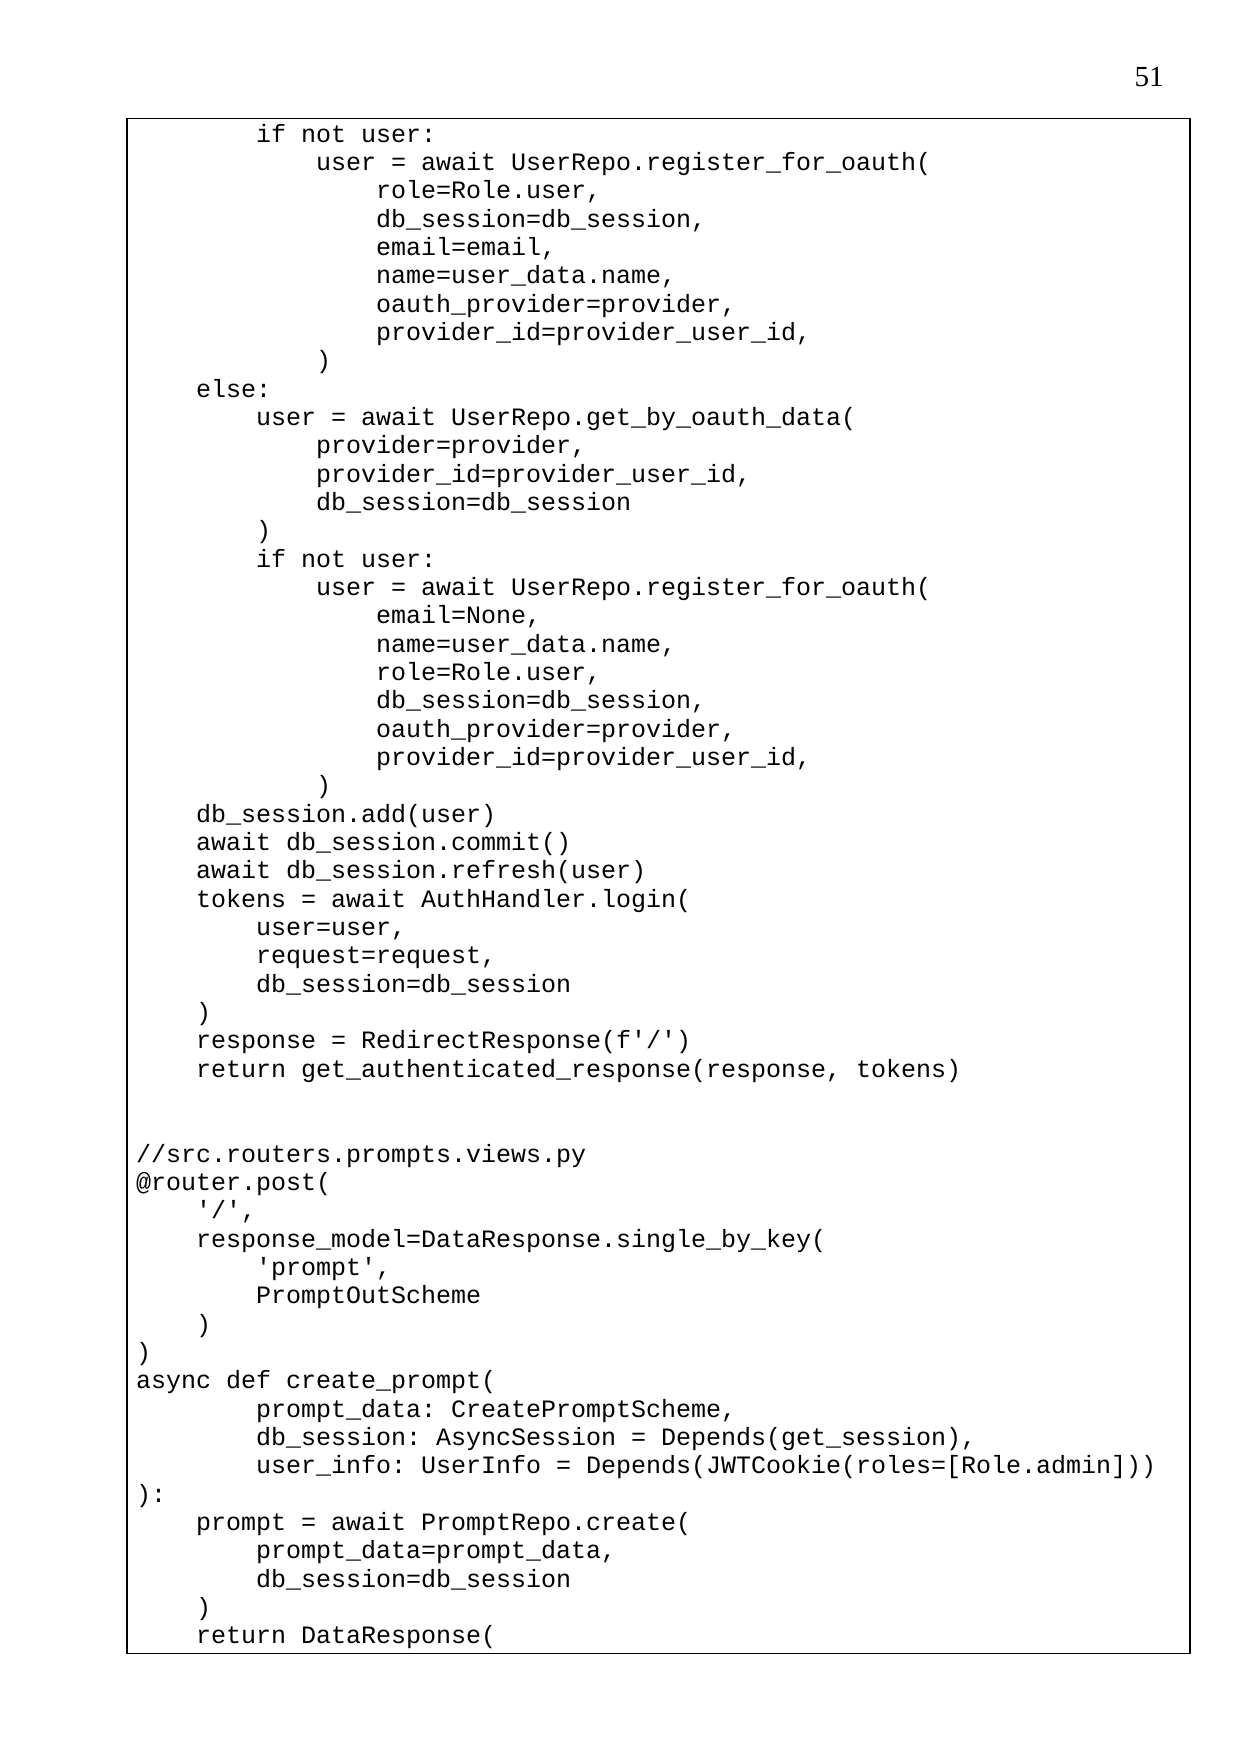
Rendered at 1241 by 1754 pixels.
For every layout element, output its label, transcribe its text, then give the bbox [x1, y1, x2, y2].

list user=user, [136, 914, 1181, 943]
list name=user_data.name, [136, 631, 1181, 659]
list name=user_data.name, [136, 263, 1181, 291]
list oauth_provider=provider, [136, 716, 1181, 744]
list ) [136, 348, 1181, 376]
list db_session.add(user) [136, 801, 1181, 829]
list db_session: AsyncSession = Depends(get_session), [136, 1424, 1181, 1453]
list email=None, [136, 603, 1181, 631]
list user = await UserRepo.register_for_oauth( [136, 574, 1181, 603]
list provider_id=provider_user_id, [136, 319, 1181, 348]
list provider=provider, [136, 433, 1181, 461]
list user = await UserRepo.register_for_oauth( [136, 149, 1181, 178]
list if not user: [136, 546, 1181, 574]
list ) [136, 1311, 1181, 1339]
list db_session=db_session [136, 489, 1181, 518]
list db_session=db_session [136, 1566, 1181, 1594]
list async def create_prompt( [136, 1368, 1181, 1396]
list user = await UserRepo.get_by_oauth_data( [136, 404, 1181, 433]
list oauth_provider=provider, [136, 291, 1181, 319]
list response_model=DataResponse.single_by_key( [136, 1226, 1181, 1254]
list role=Role.user, [136, 178, 1181, 206]
list tokens = await AuthHandler.login( [136, 886, 1181, 914]
list ): [136, 1481, 1181, 1509]
list await db_session.refresh(user) [136, 858, 1181, 886]
list else: [136, 376, 1181, 404]
list //src.routers.prompts.views.py [136, 1141, 1181, 1169]
list prompt = await PromptRepo.create( [136, 1509, 1181, 1538]
list request=request, [136, 943, 1181, 971]
list @router.post( [136, 1169, 1181, 1198]
list email=email, [136, 234, 1181, 263]
list response = RedirectResponse(f'/') [136, 1028, 1181, 1056]
list role=Role.user, [136, 659, 1181, 688]
list if not user: [128, 119, 1189, 149]
list ) [136, 773, 1181, 801]
list ) [136, 999, 1181, 1028]
list return DataResponse( [128, 1620, 1189, 1653]
list prompt_data=prompt_data, [136, 1538, 1181, 1566]
list db_session=db_session, [136, 206, 1181, 234]
list db_session=db_session, [136, 688, 1181, 716]
list return get_authenticated_response(response, tokens) [136, 1056, 1181, 1084]
list provider_id=provider_user_id, [136, 461, 1181, 489]
list ) [136, 1594, 1181, 1620]
list 'prompt', [136, 1254, 1181, 1283]
list provider_id=provider_user_id, [136, 744, 1181, 773]
list db_session=db_session [136, 971, 1181, 999]
list '/', [136, 1198, 1181, 1226]
list prompt_data: CreatePromptScheme, [136, 1396, 1181, 1424]
list PromptOutScheme [136, 1283, 1181, 1311]
list ) [136, 1339, 1181, 1368]
list user_info: UserInfo = Depends(JWTCookie(roles=[Role.admin])) [136, 1453, 1181, 1481]
list ) [136, 518, 1181, 546]
list await db_session.commit() [136, 829, 1181, 858]
